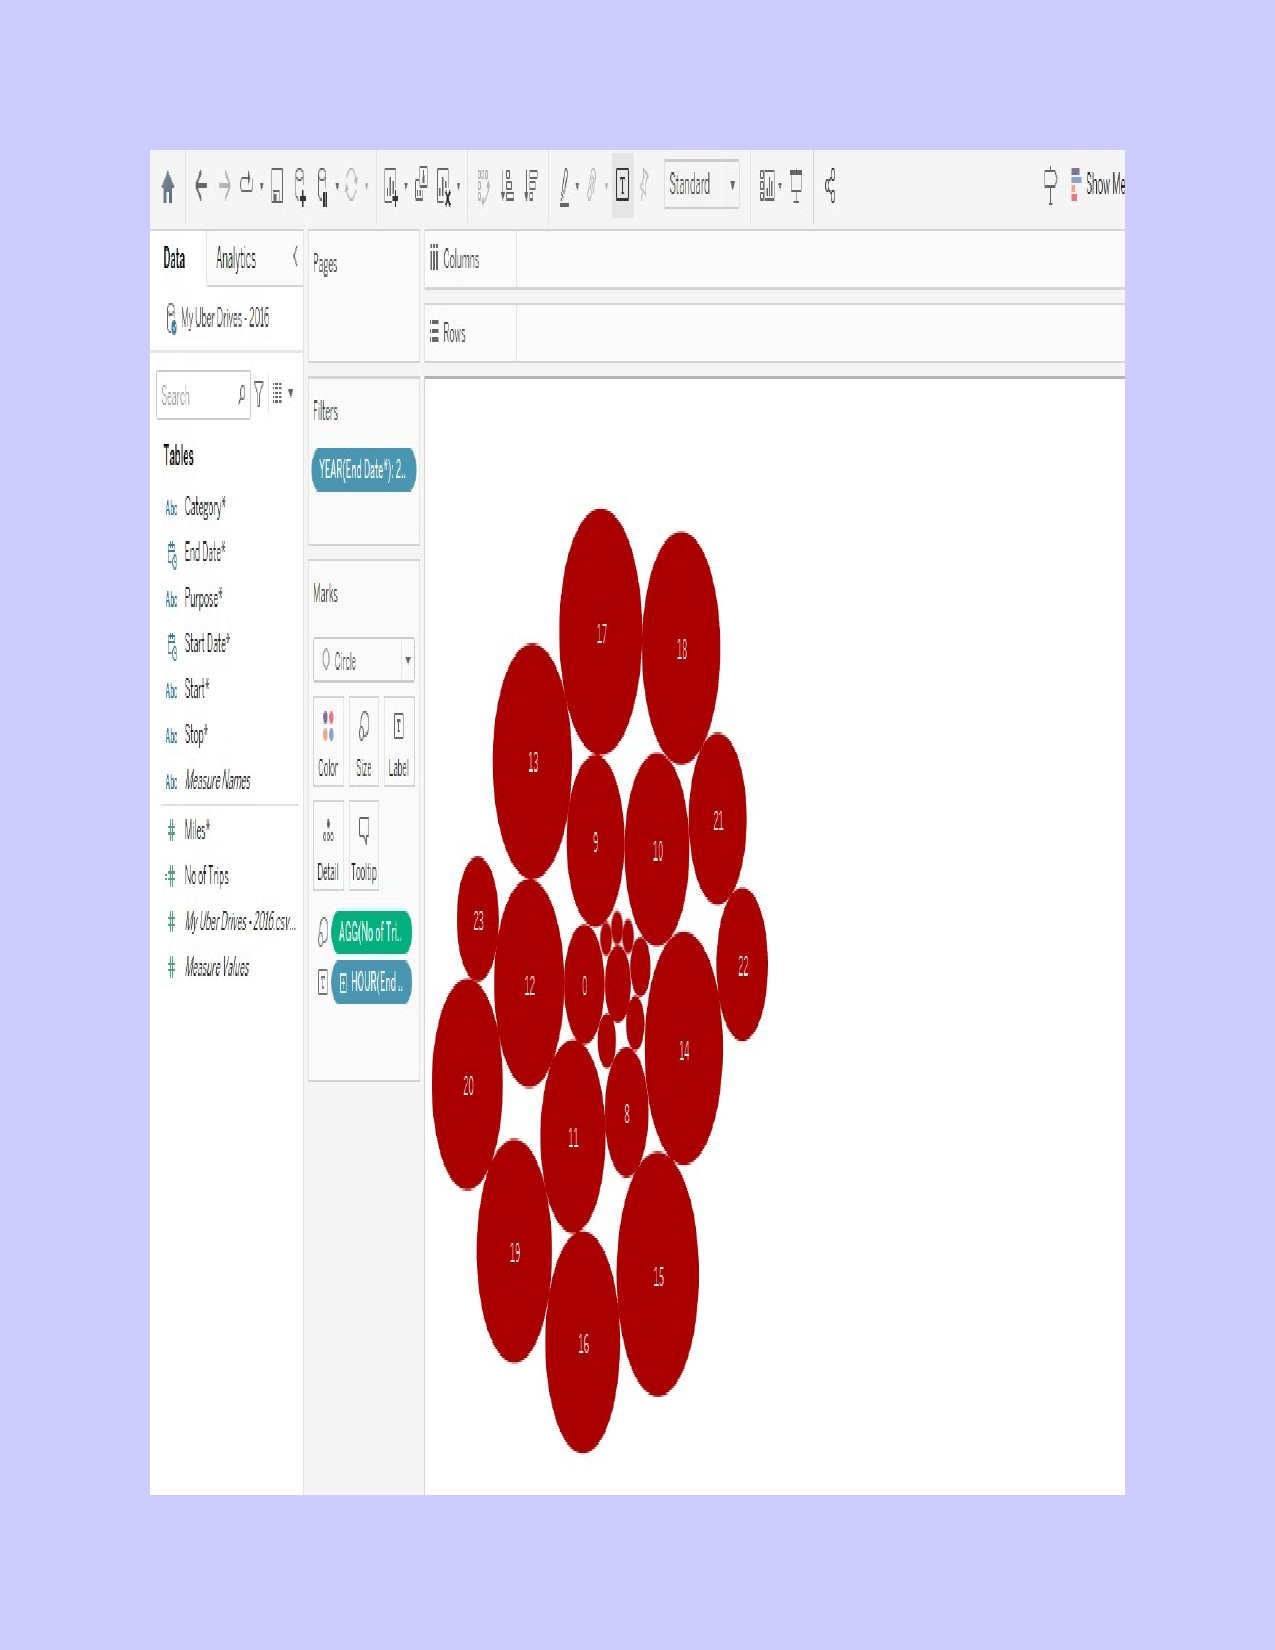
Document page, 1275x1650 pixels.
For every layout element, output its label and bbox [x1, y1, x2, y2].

picture [150, 150, 1125, 1495]
